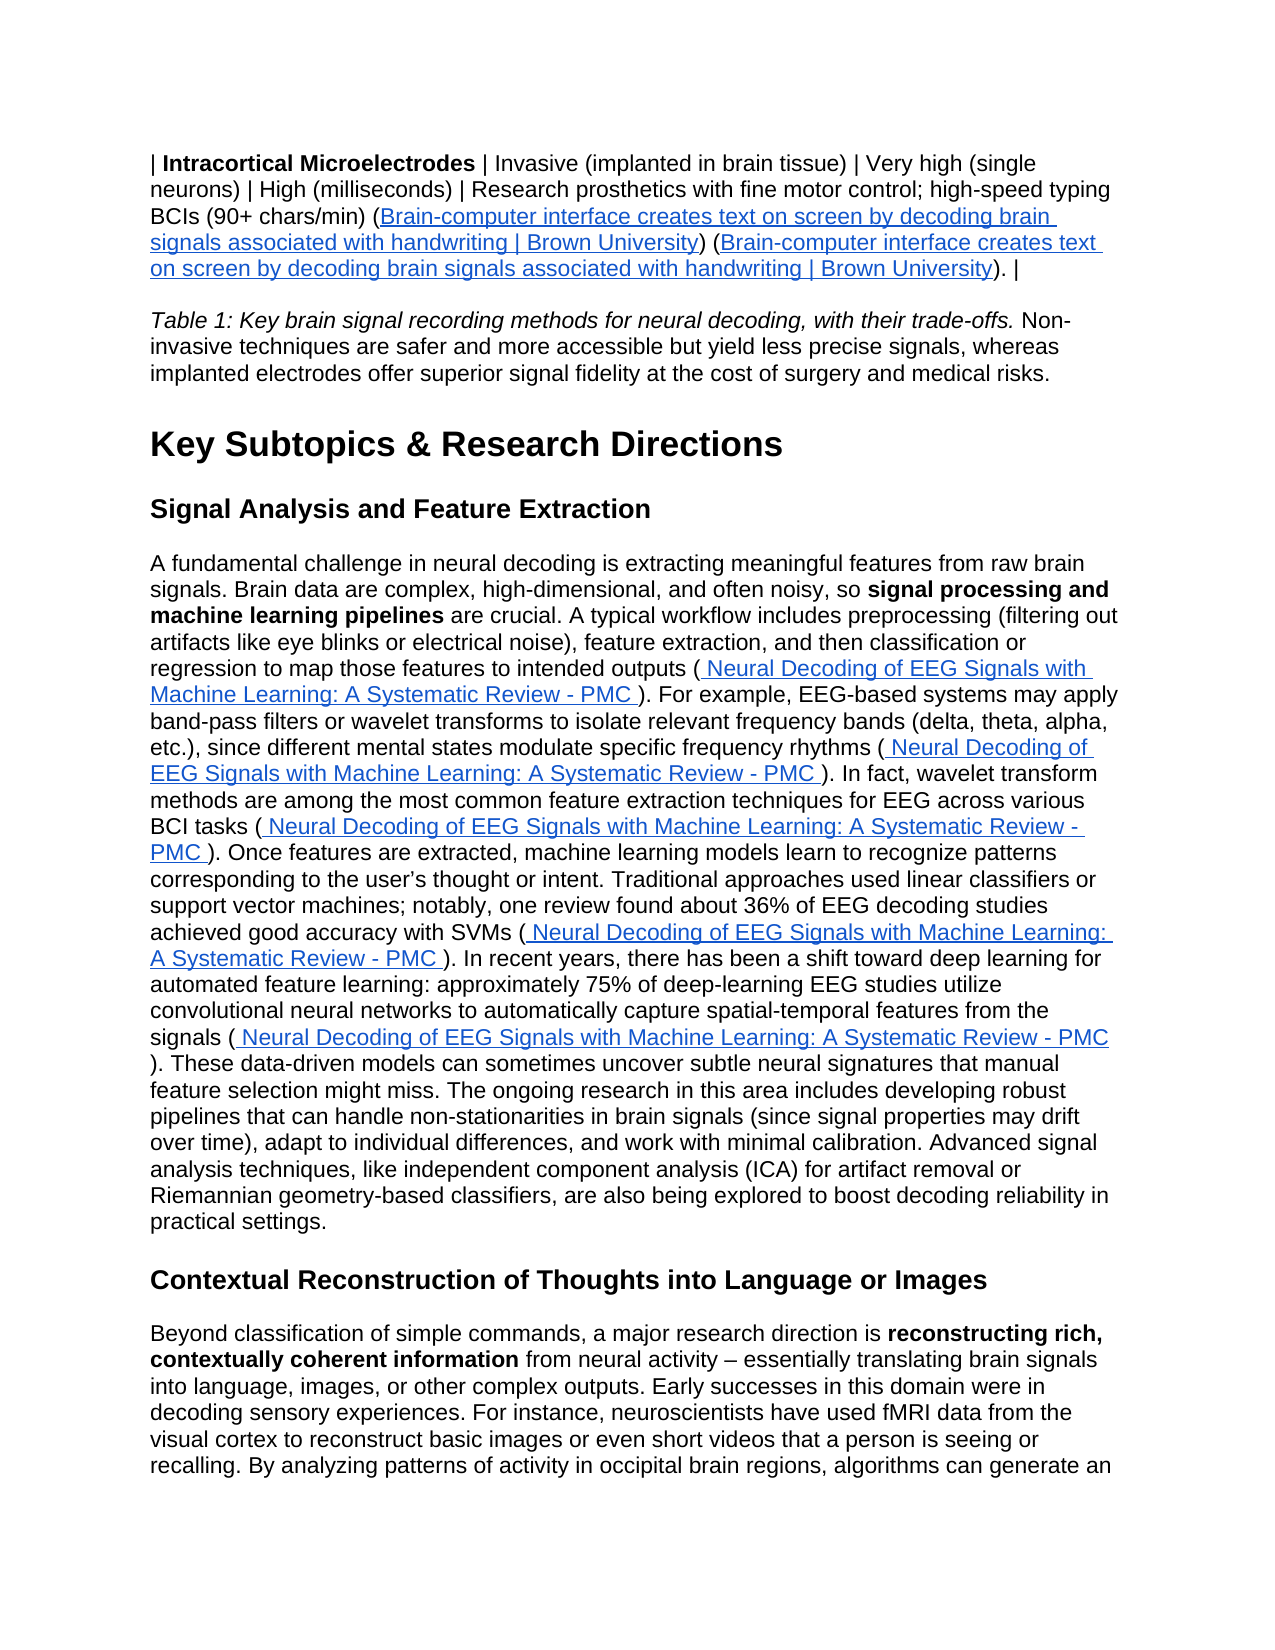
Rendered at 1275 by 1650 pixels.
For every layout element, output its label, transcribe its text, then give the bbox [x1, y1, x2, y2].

subtitle Key Subtopics & Research Directions [150, 423, 1125, 464]
text | Intracortical Microelectrodes | Invasive (implanted in brain tissue) | Very high (single neurons) | High (milliseconds) | Research prosthetics with fine motor control; high-speed typing BCIs (90+ chars/min) (Brain-computer interface creates text on screen by decoding brain signals associated with handwriting | Brown University) (Brain-computer interface creates text on screen by decoding brain signals associated with handwriting | Brown University). | [150, 150, 1125, 282]
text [150, 1320, 1125, 1478]
text A fundamental challenge in neural decoding is extracting meaningful features from raw brain signals. Brain data are complex, high-dimensional, and often noisy, so signal processing and machine learning pipelines are crucial. A typical workflow includes preprocessing (filtering out artifacts like eye blinks or electrical noise), feature extraction, and then classification or regression to map those features to intended outputs ( Neural Decoding of EEG Signals with Machine Learning: A Systematic Review - PMC ). For example, EEG-based systems may apply band-pass filters or wavelet transforms to isolate relevant frequency bands (delta, theta, alpha, etc.), since different mental states modulate specific frequency rhythms ( Neural Decoding of EEG Signals with Machine Learning: A Systematic Review - PMC ). In fact, wavelet transform methods are among the most common feature extraction techniques for EEG across various BCI tasks ( Neural Decoding of EEG Signals with Machine Learning: A Systematic Review - PMC ). Once features are extracted, machine learning models learn to recognize patterns corresponding to the user’s thought or intent. Traditional approaches used linear classifiers or support vector machines; notably, one review found about 36% of EEG decoding studies achieved good accuracy with SVMs ( Neural Decoding of EEG Signals with Machine Learning: A Systematic Review - PMC ). In recent years, there has been a shift toward deep learning for automated feature learning: approximately 75% of deep-learning EEG studies utilize convolutional neural networks to automatically capture spatial-temporal features from the signals ( Neural Decoding of EEG Signals with Machine Learning: A Systematic Review - PMC ). These data-driven models can sometimes uncover subtle neural signatures that manual feature selection might miss. The ongoing research in this area includes developing robust pipelines that can handle non-stationarities in brain signals (since signal properties may drift over time), adapt to individual differences, and work with minimal calibration. Advanced signal analysis techniques, like independent component analysis (ICA) for artifact removal or Riemannian geometry-based classifiers, are also being explored to boost decoding reliability in practical settings. [150, 549, 1125, 1235]
subtitle Signal Analysis and Feature Extraction [150, 493, 1125, 524]
text Table 1: Key brain signal recording methods for neural decoding, with their trade-offs. Non-invasive techniques are safer and more accessible but yield less precise signals, whereas implanted electrodes offer superior signal fidelity at the cost of surgery and medical risks. [150, 307, 1125, 386]
subtitle Contextual Reconstruction of Thoughts into Language or Images [150, 1264, 1125, 1295]
